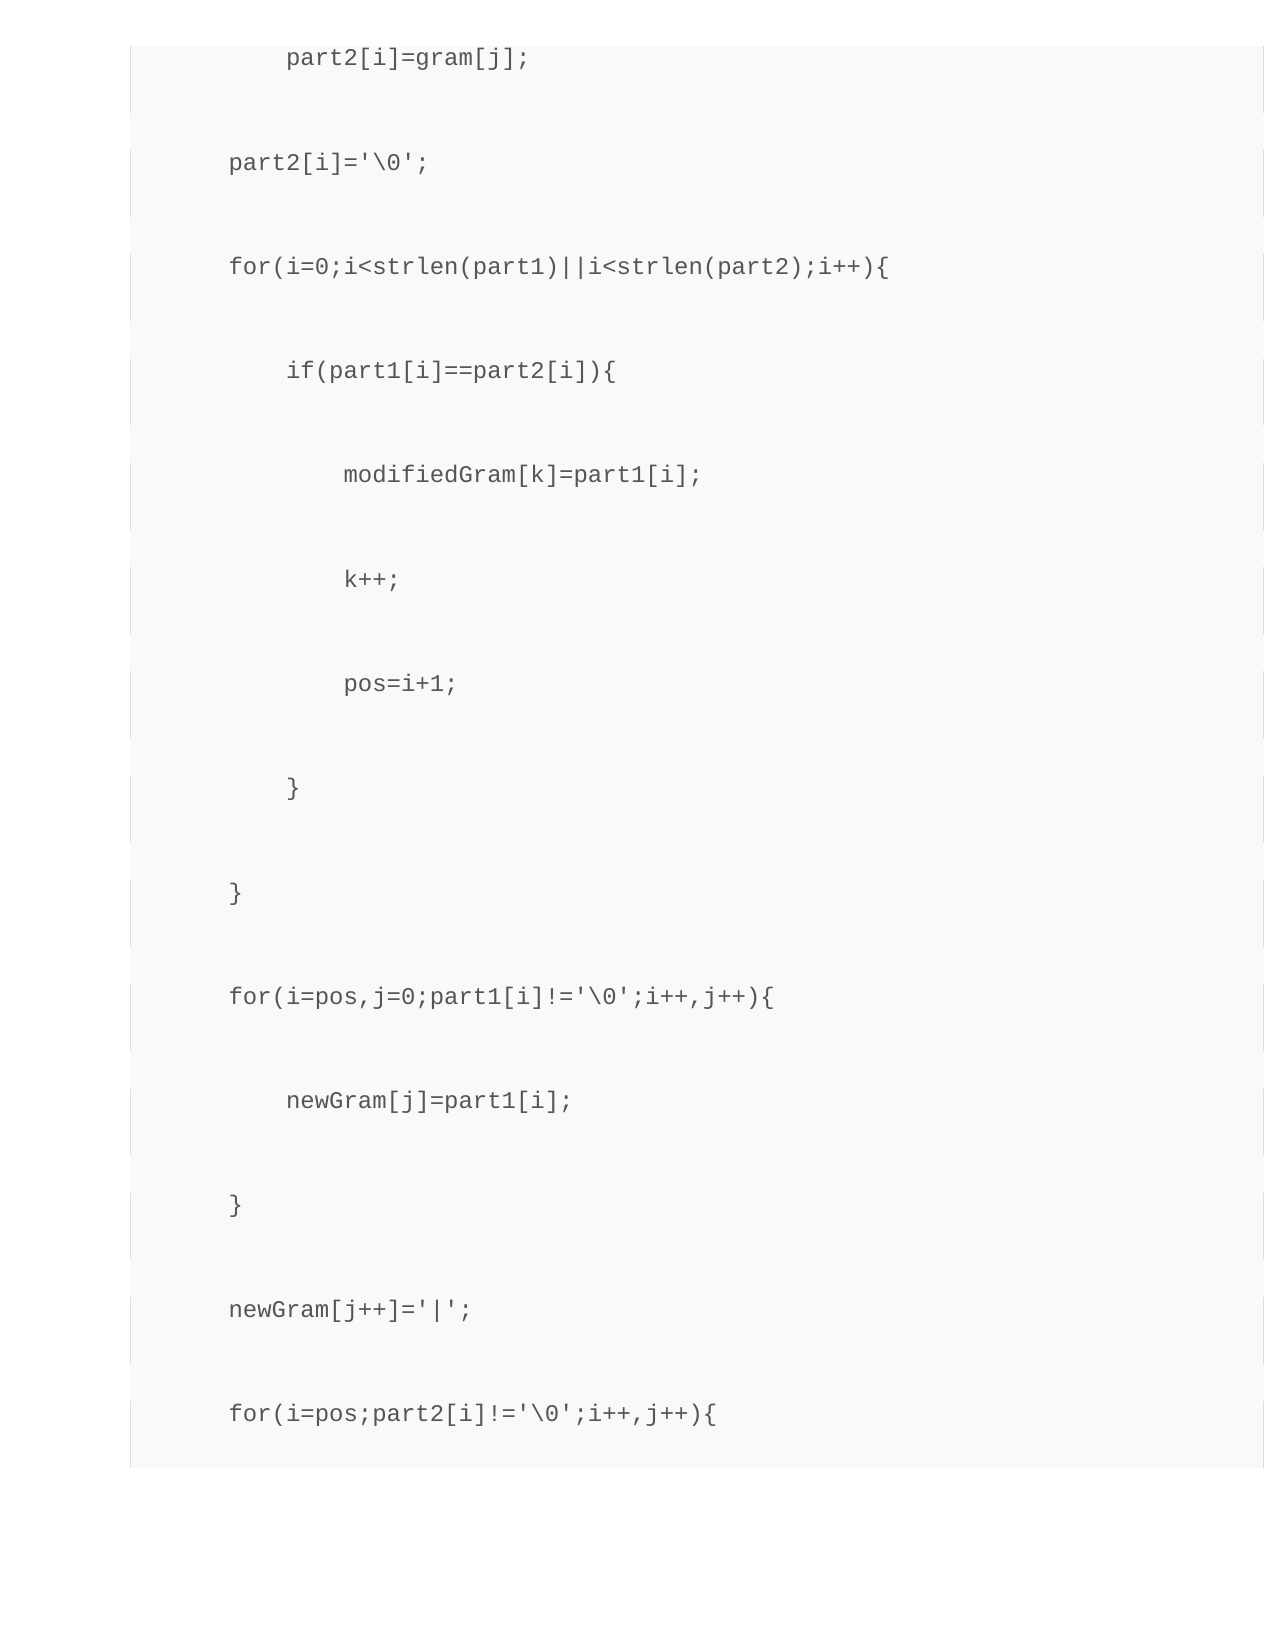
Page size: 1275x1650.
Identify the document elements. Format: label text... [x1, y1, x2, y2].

text } [131, 776, 1263, 842]
text } [131, 1193, 1263, 1259]
text newGram[j++]='|'; [131, 1297, 1263, 1364]
text modifiedGram[k]=part1[i]; [131, 463, 1263, 530]
text if(part1[i]==part2[i]){ [131, 359, 1263, 425]
text k++; [131, 567, 1263, 634]
text part2[i]=gram[j]; [131, 46, 1263, 113]
text part2[i]='\0'; [131, 150, 1263, 217]
text newGram[j]=part1[i]; [130, 1088, 1263, 1155]
text for(i=pos;part2[i]!='\0';i++,j++){ [131, 1401, 1263, 1468]
text for(i=0;i<strlen(part1)||i<strlen(part2);i++){ [131, 254, 1263, 321]
text } [131, 880, 1263, 947]
text for(i=pos,j=0;part1[i]!='\0';i++,j++){ [131, 984, 1263, 1051]
text pos=i+1; [131, 671, 1263, 738]
